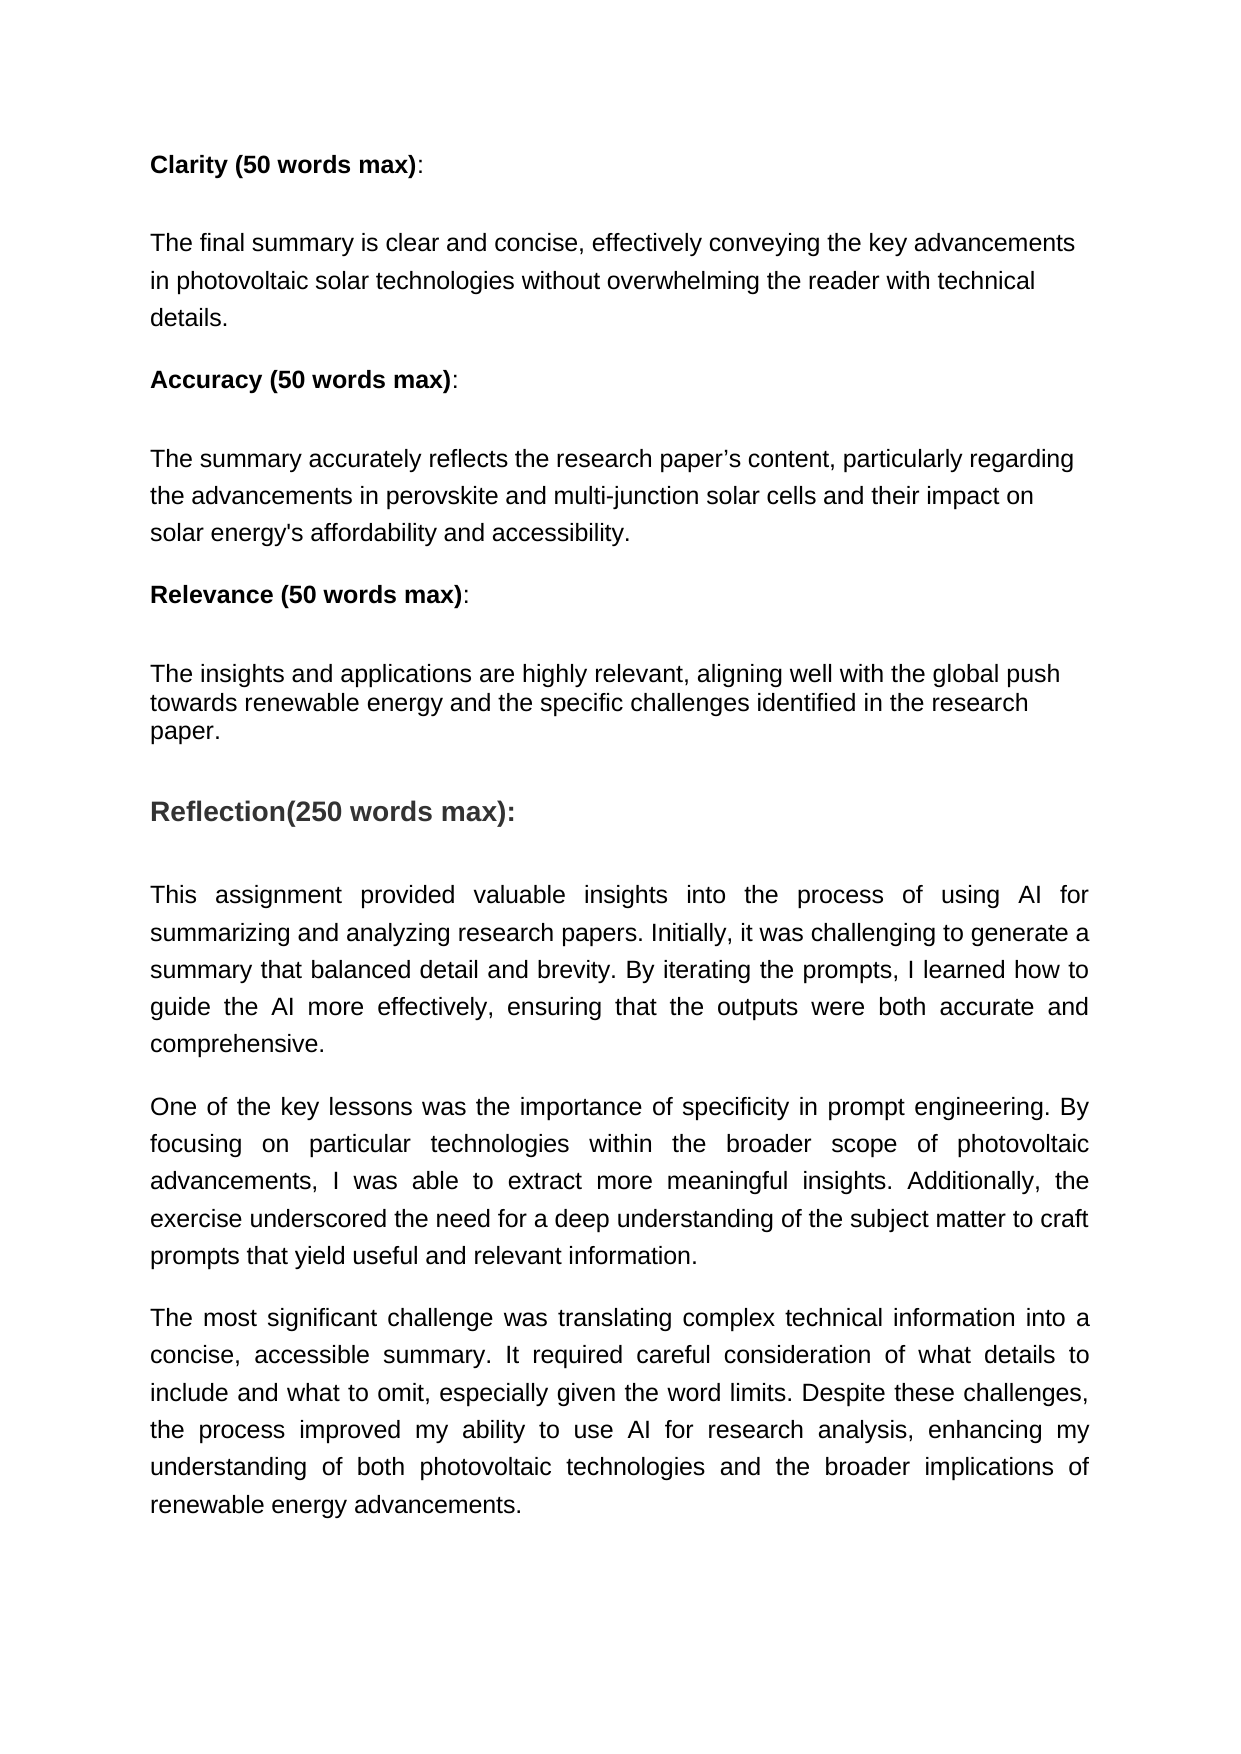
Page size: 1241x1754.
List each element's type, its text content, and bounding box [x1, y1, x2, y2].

text The summary accurately reflects the research paper’s content, particularly regarding the advancements in perovskite and multi-junction solar cells and their impact on solar energy's affordability and accessibility. [150, 443, 1090, 547]
text This assignment provided valuable insights into the process of using AI for summarizing and analyzing research papers. Initially, it was challenging to generate a summary that balanced detail and brevity. By iterating the prompts, I learned how to guide the AI more effectively, ensuring that the outputs were both accurate and comprehensive. [150, 880, 1090, 1058]
subtitle Reflection(250 words max): [150, 794, 1090, 827]
text Relevance (50 words max): [150, 580, 1090, 609]
text Accuracy (50 words max): [150, 365, 1090, 394]
text The insights and applications are highly relevant, aligning well with the global push towards renewable energy and the specific challenges identified in the research paper. [150, 659, 1090, 745]
text Clarity (50 words max): [150, 150, 1090, 179]
text One of the key lessons was the importance of specificity in prompt engineering. By focusing on particular technologies within the broader scope of photovoltaic advancements, I was able to extract more meaningful insights. Additionally, the exercise underscored the need for a deep understanding of the subject matter to craft prompts that yield useful and relevant information. [150, 1092, 1090, 1269]
text The most significant challenge was translating complex technical information into a concise, accessible summary. It required careful consideration of what details to include and what to omit, especially given the word limits. Despite these challenges, the process improved my ability to use AI for research analysis, enhancing my understanding of both photovoltaic technologies and the broader implications of renewable energy advancements. [150, 1303, 1090, 1518]
text The final summary is clear and concise, effectively conveying the key advancements in photovoltaic solar technologies without overwhelming the reader with technical details. [150, 228, 1090, 332]
